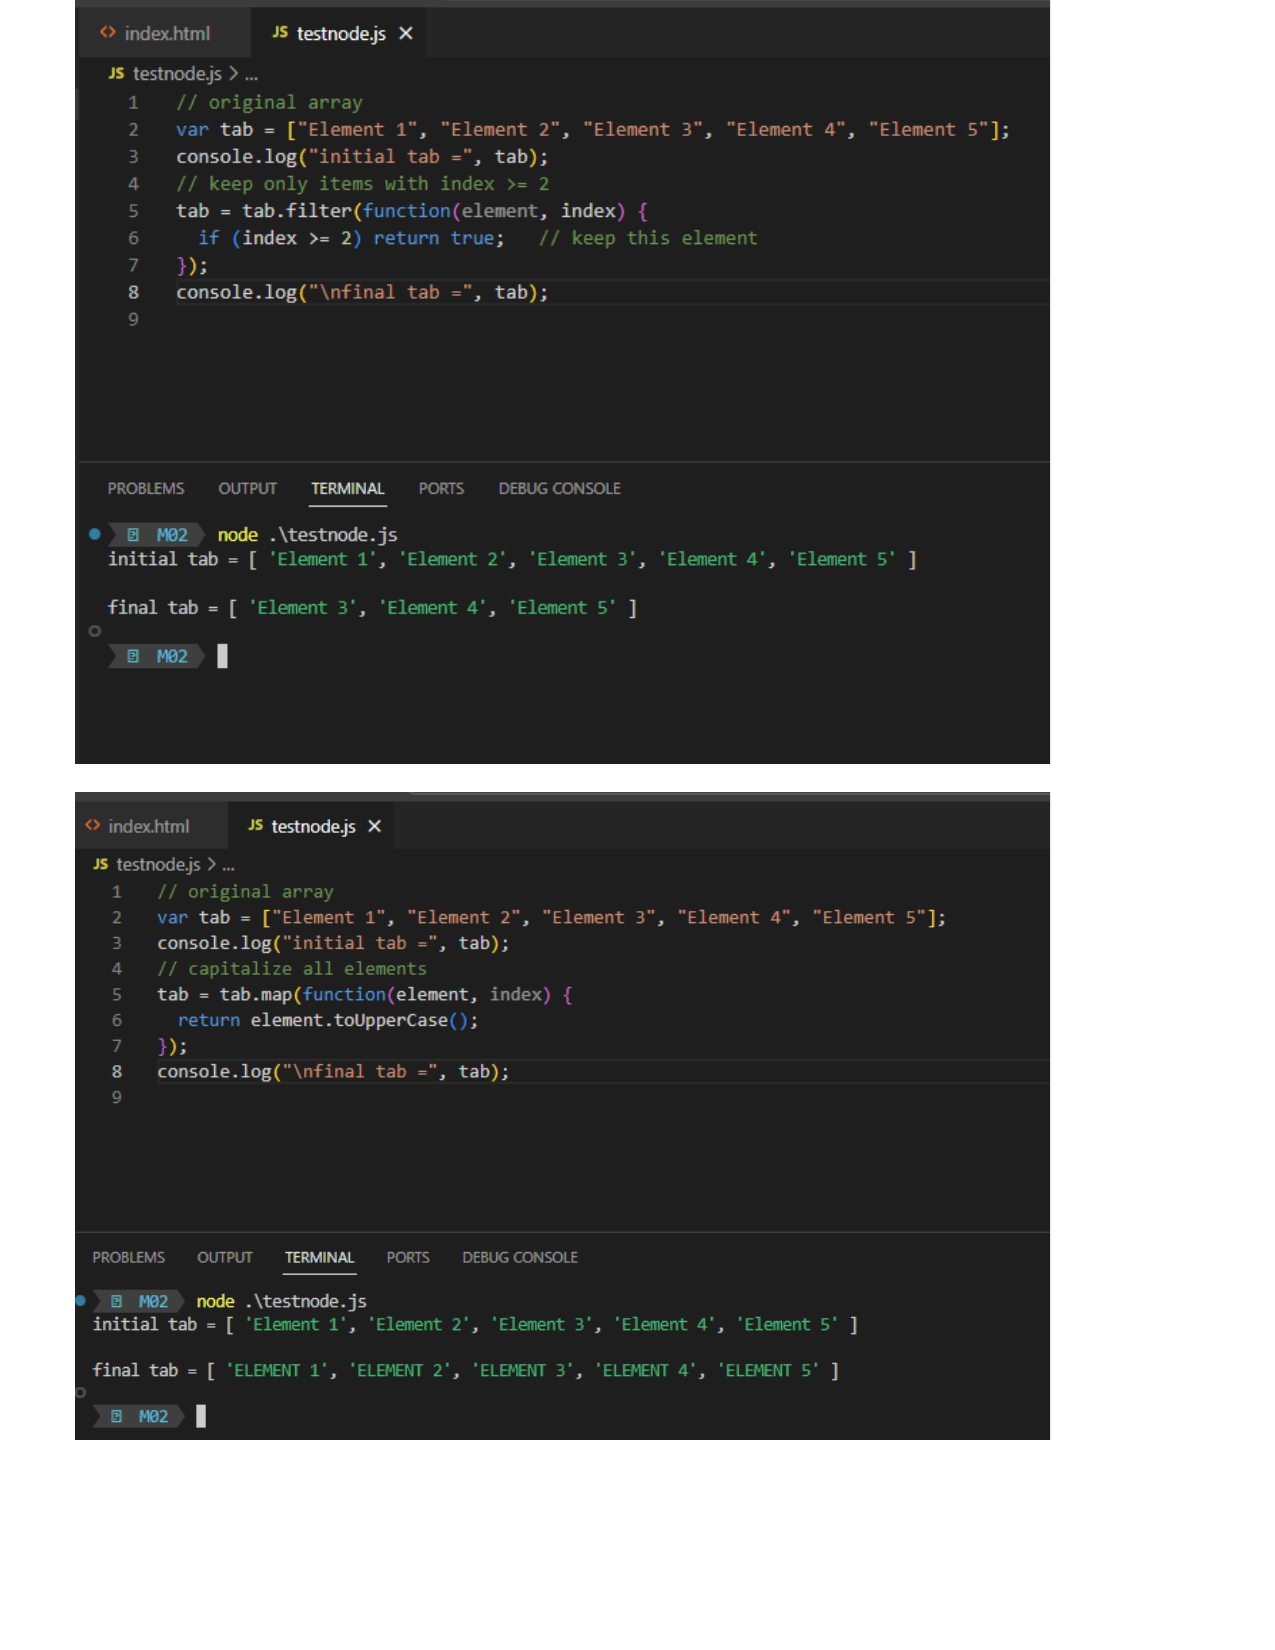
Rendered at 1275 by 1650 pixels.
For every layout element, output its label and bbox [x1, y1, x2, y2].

picture [75, 792, 1050, 1440]
picture [75, 0, 1050, 764]
